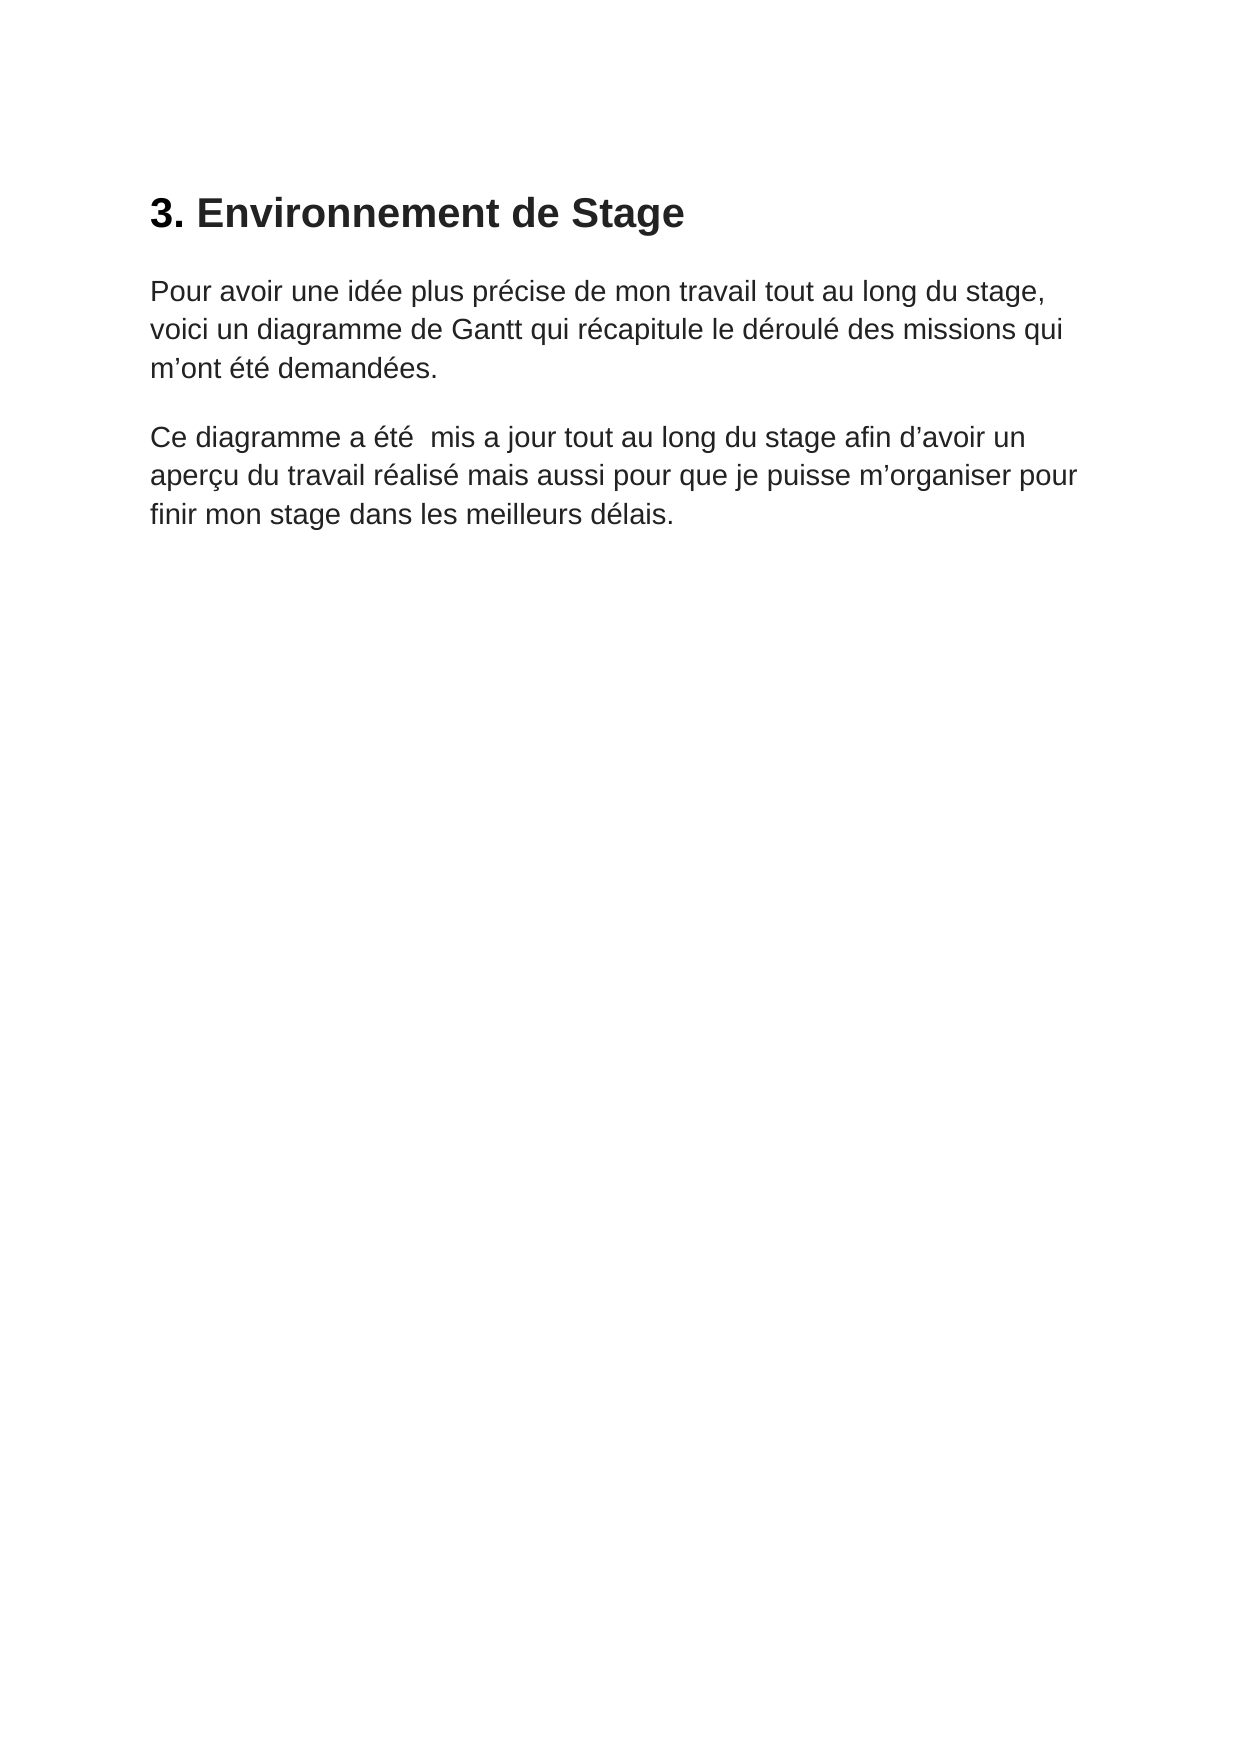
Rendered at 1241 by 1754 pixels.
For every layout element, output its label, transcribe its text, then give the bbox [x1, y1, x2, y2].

list Pour avoir une idée plus précise de mon travail tout au long du stage, voici un diagramme de Gantt qui récapitule le déroulé des missions qui m’ont été demandées. [150, 274, 1090, 384]
list Ce diagramme a été mis a jour tout au long du stage afin d’avoir un aperçu du travail réalisé mais aussi pour que je puisse m’organiser pour finir mon stage dans les meilleurs délais. [150, 420, 1090, 530]
list 3. Environnement de Stage [150, 188, 1090, 236]
